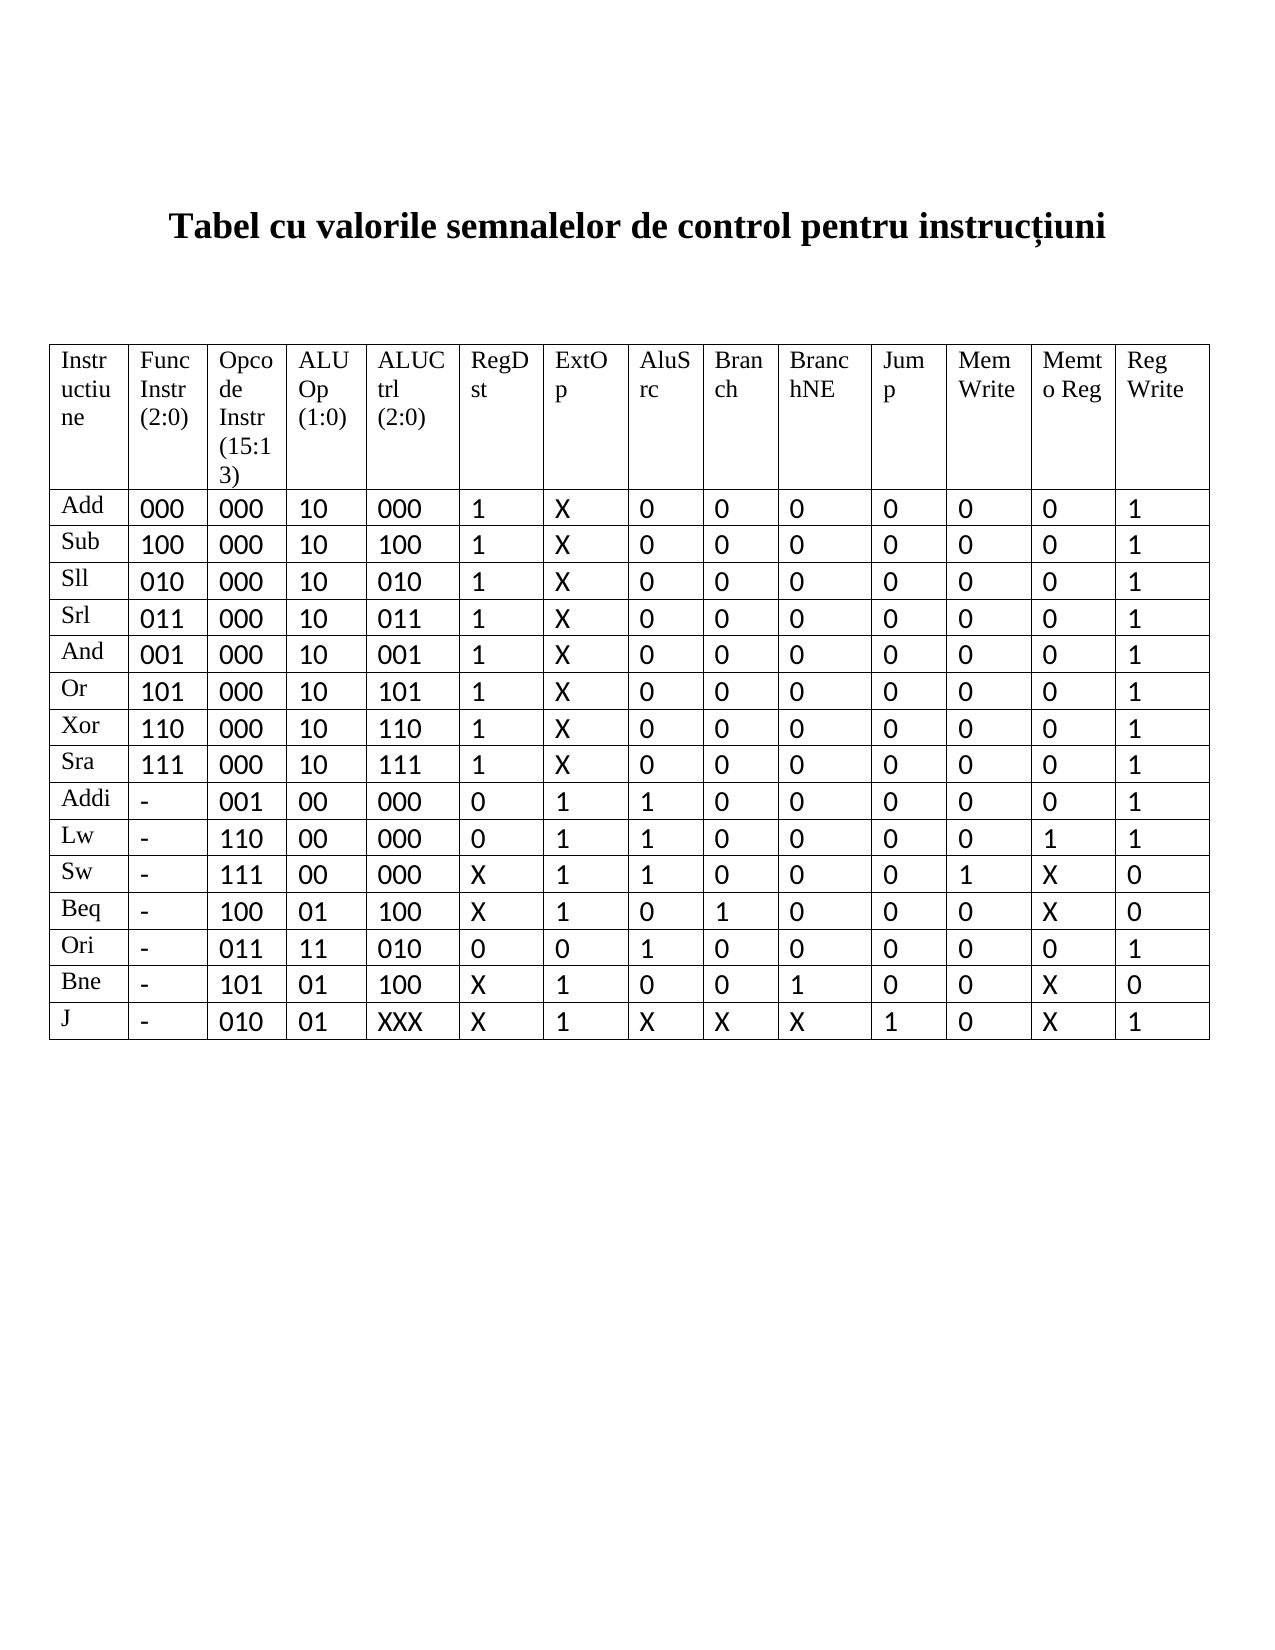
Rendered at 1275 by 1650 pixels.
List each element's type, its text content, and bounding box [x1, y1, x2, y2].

table_cell 1 [460, 600, 543, 635]
table_cell 000 [129, 490, 207, 525]
table_cell 0 [460, 930, 543, 965]
table_cell 0 [629, 490, 703, 525]
table_cell 1 [460, 563, 543, 599]
table_cell 0 [779, 820, 871, 855]
table_cell X [544, 526, 628, 562]
table_cell 101 [367, 673, 459, 709]
table_cell 010 [367, 563, 459, 599]
table_cell 1 [1032, 820, 1115, 855]
table_cell 0 [704, 490, 778, 525]
table_cell 0 [629, 636, 703, 672]
table_cell 0 [947, 600, 1031, 635]
table_cell 0 [1032, 600, 1115, 635]
text Tabel cu valorile semnalelor de control pentru instrucțiuni [150, 203, 1125, 246]
table_cell Sub [50, 526, 128, 562]
table_cell 0 [704, 673, 778, 709]
table_cell 00 [287, 820, 366, 855]
table_cell 1 [544, 856, 628, 892]
table_cell 110 [208, 820, 286, 855]
table_cell 1 [460, 746, 543, 782]
table_header Reg Write [1116, 345, 1209, 489]
table_cell X [544, 673, 628, 709]
table_cell 0 [947, 526, 1031, 562]
table_cell 000 [367, 783, 459, 819]
table_cell Srl [50, 600, 128, 635]
table_cell 01 [287, 1003, 366, 1039]
table_cell 0 [1032, 710, 1115, 745]
table_cell 0 [629, 600, 703, 635]
table_cell 11 [287, 930, 366, 965]
table_cell 10 [287, 746, 366, 782]
table_cell 1 [1116, 600, 1209, 635]
table_cell 0 [872, 636, 946, 672]
table_cell 1 [1116, 673, 1209, 709]
table_header Opcode Instr (15:13) [208, 345, 286, 489]
table_cell 0 [947, 820, 1031, 855]
table_cell 000 [208, 526, 286, 562]
table_header ALUOp (1:0) [287, 345, 366, 489]
table_cell 0 [872, 893, 946, 929]
table_cell 1 [704, 893, 778, 929]
table_cell 1 [460, 490, 543, 525]
table_cell X [1032, 1003, 1115, 1039]
table_cell 000 [208, 746, 286, 782]
table_cell 0 [704, 856, 778, 892]
table_cell 1 [1116, 636, 1209, 672]
table_cell 1 [1116, 820, 1209, 855]
table_cell 0 [947, 636, 1031, 672]
table_cell X [544, 490, 628, 525]
table_cell 0 [872, 600, 946, 635]
table_cell 1 [1116, 783, 1209, 819]
table_cell 0 [872, 490, 946, 525]
table_cell - [129, 930, 207, 965]
table_header BranchNE [779, 345, 871, 489]
table_cell 0 [947, 563, 1031, 599]
table_cell X [544, 563, 628, 599]
table_cell 100 [208, 893, 286, 929]
table_cell 0 [872, 783, 946, 819]
table_cell 000 [208, 600, 286, 635]
table_cell 000 [208, 490, 286, 525]
table_cell 1 [629, 820, 703, 855]
table_cell - [129, 966, 207, 1002]
table_cell X [544, 600, 628, 635]
table_cell 0 [629, 563, 703, 599]
table_cell 1 [947, 856, 1031, 892]
table_cell 0 [629, 526, 703, 562]
table_cell 011 [129, 600, 207, 635]
table_cell 0 [779, 710, 871, 745]
table_cell 1 [544, 820, 628, 855]
table_cell 0 [1116, 893, 1209, 929]
table_cell Or [50, 673, 128, 709]
table_cell 0 [629, 893, 703, 929]
table_cell 0 [704, 966, 778, 1002]
table_cell 0 [779, 600, 871, 635]
table_cell 0 [460, 820, 543, 855]
table_cell 1 [629, 856, 703, 892]
table_cell 0 [872, 966, 946, 1002]
table_cell - [129, 1003, 207, 1039]
table_cell 000 [208, 673, 286, 709]
table_cell 10 [287, 563, 366, 599]
table_cell 1 [1116, 563, 1209, 599]
table_cell 0 [629, 710, 703, 745]
table_cell 0 [947, 1003, 1031, 1039]
table_cell 0 [947, 673, 1031, 709]
table_cell X [544, 710, 628, 745]
table_cell 1 [1116, 710, 1209, 745]
table_cell 1 [1116, 930, 1209, 965]
table_cell X [1032, 856, 1115, 892]
table_cell 1 [460, 710, 543, 745]
table_cell 10 [287, 490, 366, 525]
table_cell 1 [460, 673, 543, 709]
table_cell 00 [287, 783, 366, 819]
table_cell 0 [704, 746, 778, 782]
table_cell X [779, 1003, 871, 1039]
table_cell 01 [287, 893, 366, 929]
table_cell 111 [208, 856, 286, 892]
table_header Memto Reg [1032, 345, 1115, 489]
table_cell 001 [129, 636, 207, 672]
table_cell 0 [779, 893, 871, 929]
table_cell 10 [287, 636, 366, 672]
table_cell 011 [367, 600, 459, 635]
table_cell 0 [704, 930, 778, 965]
table_cell 0 [947, 783, 1031, 819]
table_cell 0 [629, 673, 703, 709]
table_cell 1 [779, 966, 871, 1002]
table_cell 0 [779, 673, 871, 709]
table_cell 0 [1032, 490, 1115, 525]
table_cell - [129, 783, 207, 819]
table_cell 0 [1116, 966, 1209, 1002]
table_cell 0 [1032, 526, 1115, 562]
table_cell 101 [129, 673, 207, 709]
table_cell 1 [629, 930, 703, 965]
table_cell 10 [287, 673, 366, 709]
table_cell 111 [129, 746, 207, 782]
table_cell 0 [544, 930, 628, 965]
table_cell XXX [367, 1003, 459, 1039]
table_header Func Instr (2:0) [129, 345, 207, 489]
table_cell 001 [367, 636, 459, 672]
table_cell 111 [367, 746, 459, 782]
table_cell - [129, 856, 207, 892]
table_cell 1 [629, 783, 703, 819]
table_cell 0 [629, 966, 703, 1002]
table_cell 0 [947, 710, 1031, 745]
table_cell 1 [1116, 746, 1209, 782]
table_cell 0 [1116, 856, 1209, 892]
table_cell 0 [1032, 563, 1115, 599]
table_header Instructiune [50, 345, 128, 489]
table_cell 0 [704, 563, 778, 599]
table_cell Sra [50, 746, 128, 782]
table_cell - [129, 820, 207, 855]
table_cell 1 [544, 893, 628, 929]
table_cell 010 [367, 930, 459, 965]
table_cell 1 [460, 526, 543, 562]
table_cell Bne [50, 966, 128, 1002]
table_cell 000 [208, 710, 286, 745]
table_cell 0 [629, 746, 703, 782]
table_cell 0 [947, 490, 1031, 525]
table_cell 0 [1032, 636, 1115, 672]
table_cell 0 [872, 820, 946, 855]
table_cell 0 [779, 636, 871, 672]
table_cell 0 [1032, 746, 1115, 782]
table_header Branch [704, 345, 778, 489]
table_cell X [704, 1003, 778, 1039]
table_cell J [50, 1003, 128, 1039]
table_cell 110 [367, 710, 459, 745]
table_cell 0 [704, 526, 778, 562]
table_header RegDst [460, 345, 543, 489]
table_cell 0 [947, 966, 1031, 1002]
table_cell 100 [367, 893, 459, 929]
table_cell 100 [129, 526, 207, 562]
table_cell 100 [367, 966, 459, 1002]
table_cell Sll [50, 563, 128, 599]
table_cell 0 [779, 490, 871, 525]
table_cell 000 [367, 490, 459, 525]
table_cell 110 [129, 710, 207, 745]
table_cell 0 [460, 783, 543, 819]
table_cell X [460, 966, 543, 1002]
table_cell - [129, 893, 207, 929]
table_cell X [1032, 966, 1115, 1002]
table_cell 0 [1032, 673, 1115, 709]
table_cell 0 [1032, 930, 1115, 965]
table_cell 000 [367, 820, 459, 855]
table_cell 0 [779, 930, 871, 965]
table_cell Xor [50, 710, 128, 745]
table_cell 0 [872, 673, 946, 709]
table_cell 000 [208, 636, 286, 672]
table_cell 000 [208, 563, 286, 599]
table_cell 1 [544, 1003, 628, 1039]
table_cell X [460, 893, 543, 929]
table_cell 0 [872, 930, 946, 965]
table_header Mem Write [947, 345, 1031, 489]
table_cell 100 [367, 526, 459, 562]
table_cell 0 [872, 856, 946, 892]
table_cell 0 [779, 563, 871, 599]
table_cell 1 [872, 1003, 946, 1039]
table_cell 0 [779, 526, 871, 562]
table_cell X [460, 856, 543, 892]
table_cell Add [50, 490, 128, 525]
table_cell 0 [704, 783, 778, 819]
table_cell 0 [947, 893, 1031, 929]
table_cell 000 [367, 856, 459, 892]
table_header ExtOp [544, 345, 628, 489]
table_cell 0 [704, 820, 778, 855]
table_cell 0 [704, 710, 778, 745]
table_cell Sw [50, 856, 128, 892]
table_cell 10 [287, 600, 366, 635]
table_cell 01 [287, 966, 366, 1002]
table_header ALUCtrl (2:0) [367, 345, 459, 489]
table_cell X [544, 636, 628, 672]
table_cell 0 [779, 746, 871, 782]
table_cell 101 [208, 966, 286, 1002]
table_cell 1 [544, 783, 628, 819]
table_cell 1 [460, 636, 543, 672]
table_cell 010 [208, 1003, 286, 1039]
table_cell 0 [704, 600, 778, 635]
table_cell X [460, 1003, 543, 1039]
table_cell X [629, 1003, 703, 1039]
table_cell And [50, 636, 128, 672]
table_cell 0 [872, 563, 946, 599]
table_header Jump [872, 345, 946, 489]
table_cell 011 [208, 930, 286, 965]
table_cell Ori [50, 930, 128, 965]
table_cell 0 [947, 930, 1031, 965]
table_cell 00 [287, 856, 366, 892]
table_cell X [544, 746, 628, 782]
table_cell 0 [779, 783, 871, 819]
table_cell 010 [129, 563, 207, 599]
table_cell 0 [704, 636, 778, 672]
table_cell 0 [872, 710, 946, 745]
table_cell 0 [872, 526, 946, 562]
table_cell 1 [1116, 490, 1209, 525]
table_cell Beq [50, 893, 128, 929]
table_cell 001 [208, 783, 286, 819]
table_cell 0 [872, 746, 946, 782]
table_cell Addi [50, 783, 128, 819]
table_header AluSrc [629, 345, 703, 489]
table_cell 1 [1116, 526, 1209, 562]
table_cell 10 [287, 526, 366, 562]
table_cell Lw [50, 820, 128, 855]
table_cell 0 [947, 746, 1031, 782]
table_cell X [1032, 893, 1115, 929]
table_cell 0 [1032, 783, 1115, 819]
table_cell 0 [779, 856, 871, 892]
table_cell 10 [287, 710, 366, 745]
table_cell 1 [544, 966, 628, 1002]
table_cell 1 [1116, 1003, 1209, 1039]
